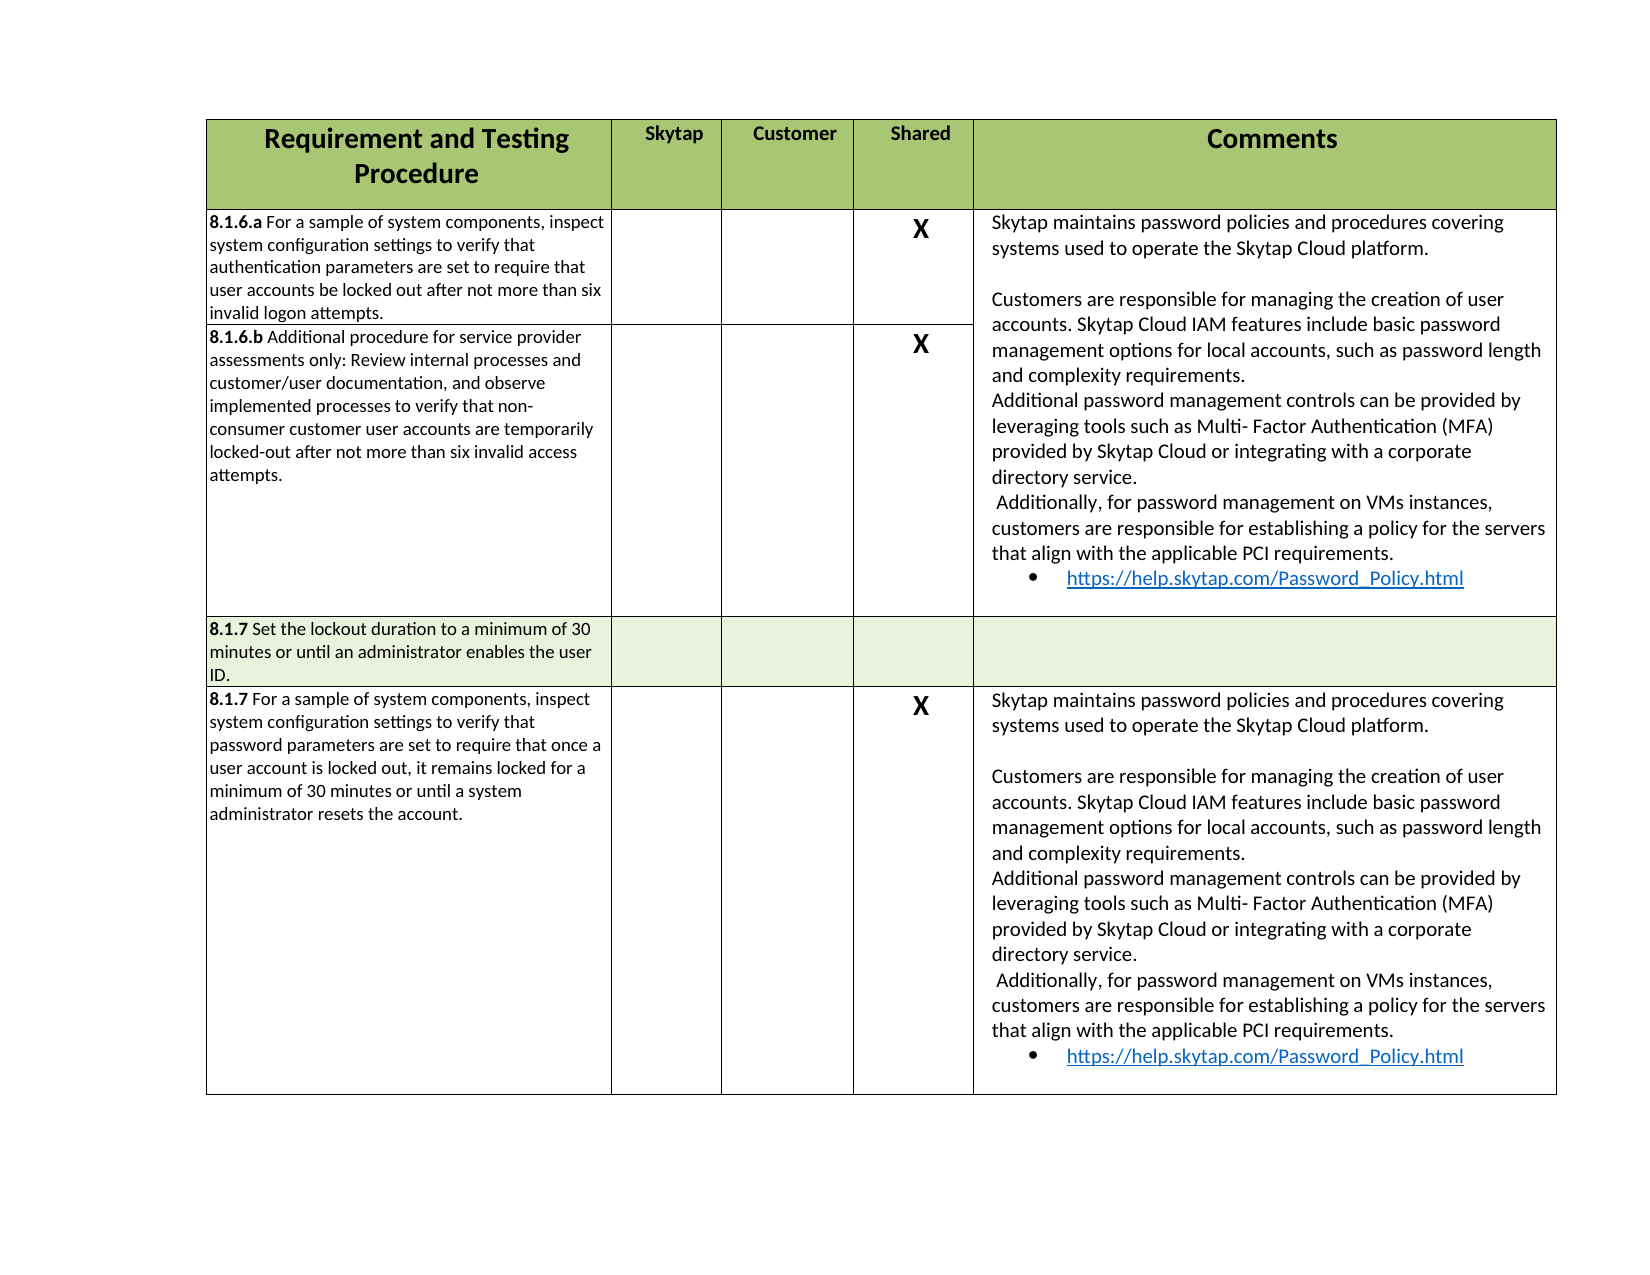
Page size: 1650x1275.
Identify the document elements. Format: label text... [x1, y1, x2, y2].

table_cell 8.1.7 For a sample of system components, inspect system configuration settings to verify that password parameters are set to require that once a user account is locked out, it remains locked for a minimum of 30 minutes or until a system administrator resets the account. [207, 687, 611, 1094]
table_header Customer [722, 120, 853, 209]
table_cell [722, 325, 853, 616]
table_cell X [854, 210, 973, 324]
table_header Requirement and Testing Procedure [207, 120, 611, 209]
table_header Comments [974, 120, 1556, 209]
table_header Skytap [612, 120, 721, 209]
table_cell X [854, 687, 973, 1094]
table_cell X [854, 325, 973, 616]
table_cell [854, 617, 973, 686]
table_cell [722, 210, 853, 324]
table_header Shared [854, 120, 973, 209]
table_cell 8.1.6.a For a sample of system components, inspect system configuration settings to verify that authentication parameters are set to require that user accounts be locked out after not more than six invalid logon attempts. [207, 210, 611, 324]
table_cell [722, 617, 853, 686]
table_cell 8.1.6.b Additional procedure for service provider assessments only: Review internal processes and customer/user documentation, and observe implemented processes to verify that non-consumer customer user accounts are temporarily locked-out after not more than six invalid access attempts. [207, 325, 611, 616]
table_cell [612, 325, 721, 616]
table_cell 8.1.7 Set the lockout duration to a minimum of 30 minutes or until an administrator enables the user ID. [207, 617, 611, 686]
table_cell [612, 210, 721, 324]
table_cell [722, 687, 853, 1094]
table_cell [612, 617, 721, 686]
table_cell [974, 617, 1556, 686]
table_cell [612, 687, 721, 1094]
